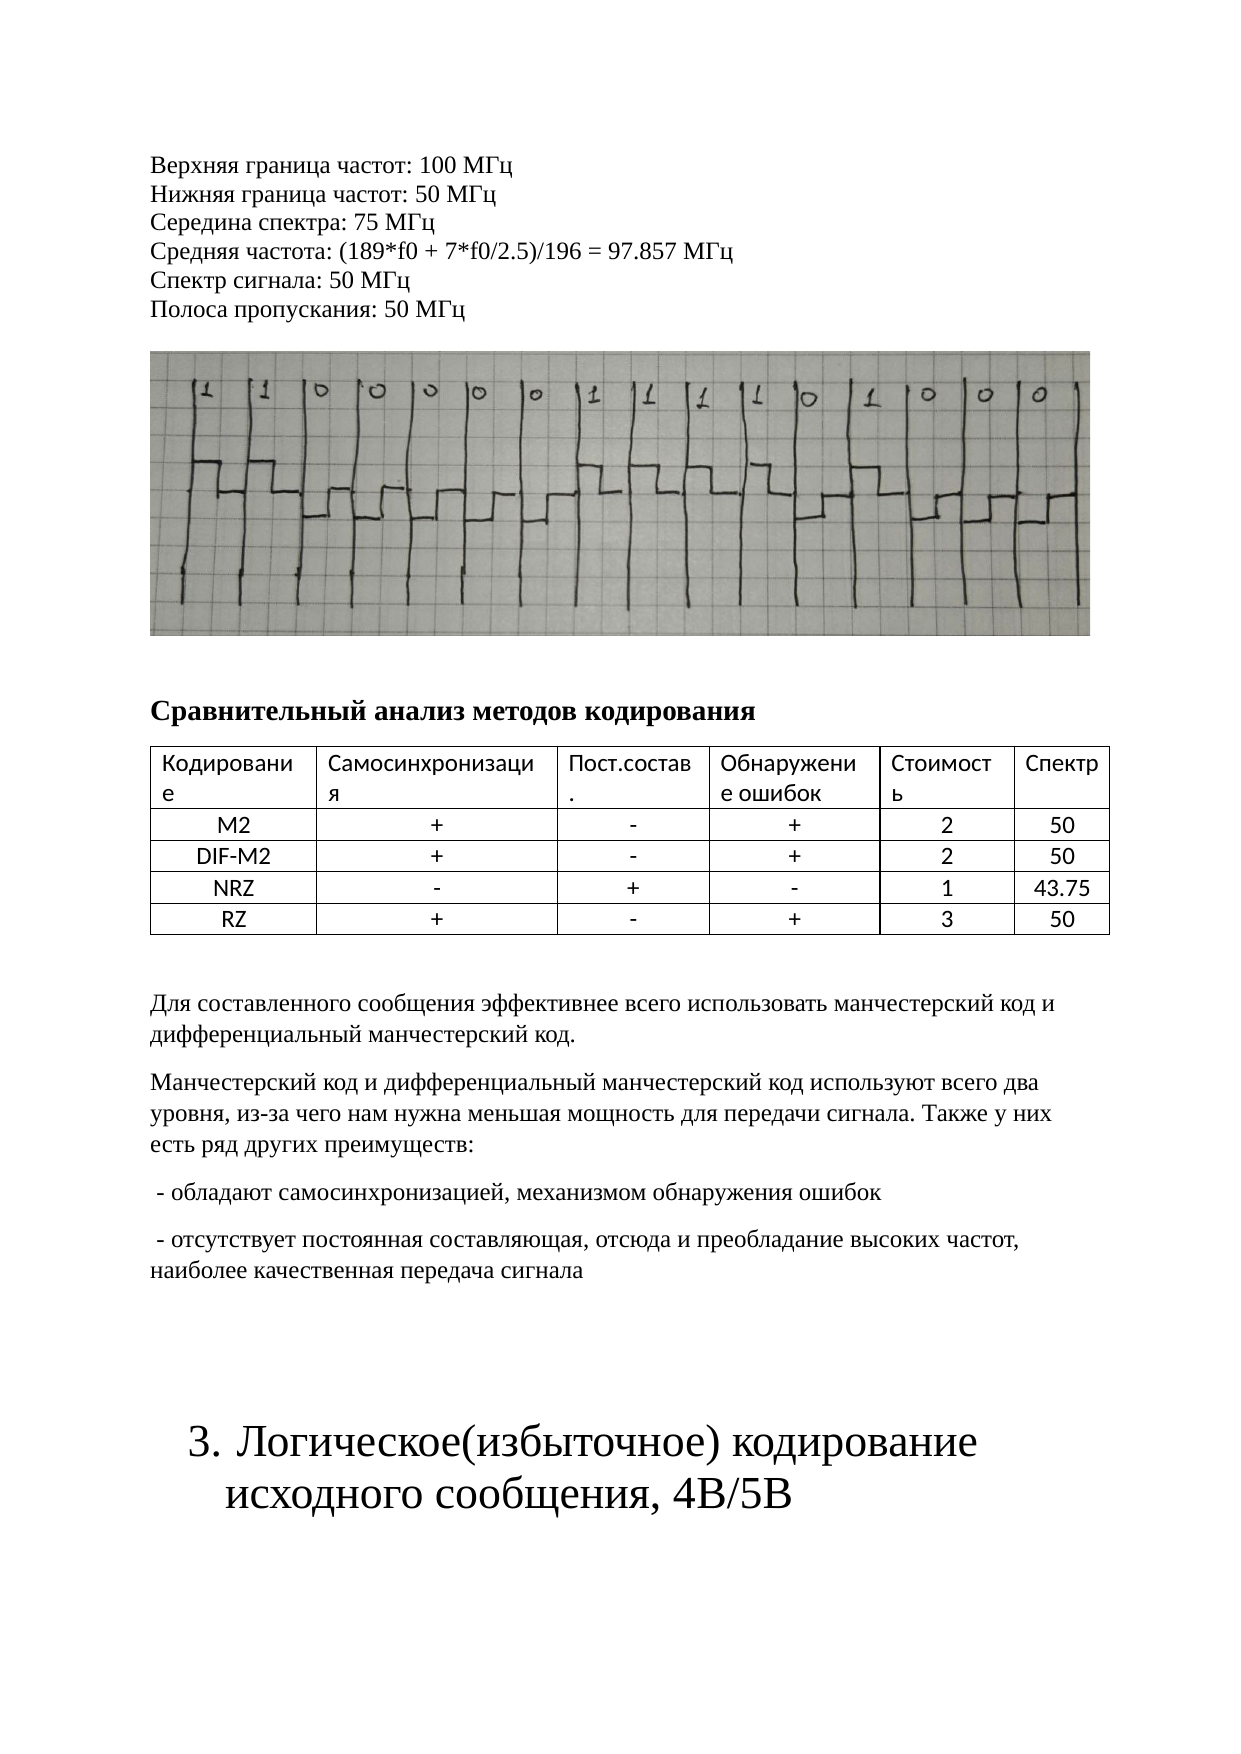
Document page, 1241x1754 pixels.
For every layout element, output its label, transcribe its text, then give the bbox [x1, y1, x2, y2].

table_cell 3 [881, 904, 1014, 934]
table_cell NRZ [151, 872, 316, 903]
table_cell + [317, 841, 557, 871]
table_cell 50 [1015, 904, 1109, 934]
table_header Стоимость [881, 747, 1014, 808]
table_cell + [558, 872, 709, 903]
table_cell M2 [151, 809, 316, 839]
text Сравнительный анализ методов кодирования [150, 693, 1090, 727]
table_cell - [558, 904, 709, 934]
text - отсутствует постоянная составляющая, отсюда и преобладание высоких частот, наиболее качественная передача сигнала [150, 1224, 1090, 1284]
table_header Пост.состав. [558, 747, 709, 808]
table_cell 1 [881, 872, 1014, 903]
text - обладают самосинхронизацией, механизмом обнаружения ошибок [150, 1177, 1090, 1205]
table_cell - [317, 872, 557, 903]
table_cell DIF-M2 [151, 841, 316, 871]
table_cell 50 [1015, 841, 1109, 871]
table_cell - [558, 841, 709, 871]
table_header Спектр [1015, 747, 1109, 808]
table_cell 43.75 [1015, 872, 1109, 903]
table_cell - [710, 872, 879, 903]
picture [150, 351, 1091, 636]
table_cell 50 [1015, 809, 1109, 839]
table_cell 2 [881, 841, 1014, 871]
table_cell + [710, 841, 879, 871]
table_cell + [710, 809, 879, 839]
table_header Обнаружение ошибок [710, 747, 879, 808]
table_cell RZ [151, 904, 316, 934]
text Верхняя граница частот: 100 МГц Нижняя граница частот: 50 МГц Середина спектра: 75 МГц Средняя частота: (189*f0 + 7*f0/2.5)/196 = 97.857 МГц Спектр сигнала: 50 МГц Полоса пропускания: 50 МГц [150, 150, 1090, 351]
table_header Кодирование [151, 747, 316, 808]
text Манчестерский код и дифференциальный манчестерский код используют всего два уровня, из-за чего нам нужна меньшая мощность для передачи сигнала. Также у них есть ряд других преимуществ: [150, 1067, 1090, 1158]
table_cell - [558, 809, 709, 839]
table_cell 2 [881, 809, 1014, 839]
table_cell + [710, 904, 879, 934]
list Логическое(избыточное) кодирование исходного сообщения, 4B/5B [187, 1413, 1090, 1519]
text Для составленного сообщения эффективнее всего использовать манчестерский код и дифференциальный манчестерский код. [150, 988, 1090, 1048]
table_header Самосинхронизация [317, 747, 557, 808]
table_cell + [317, 904, 557, 934]
table_cell + [317, 809, 557, 839]
